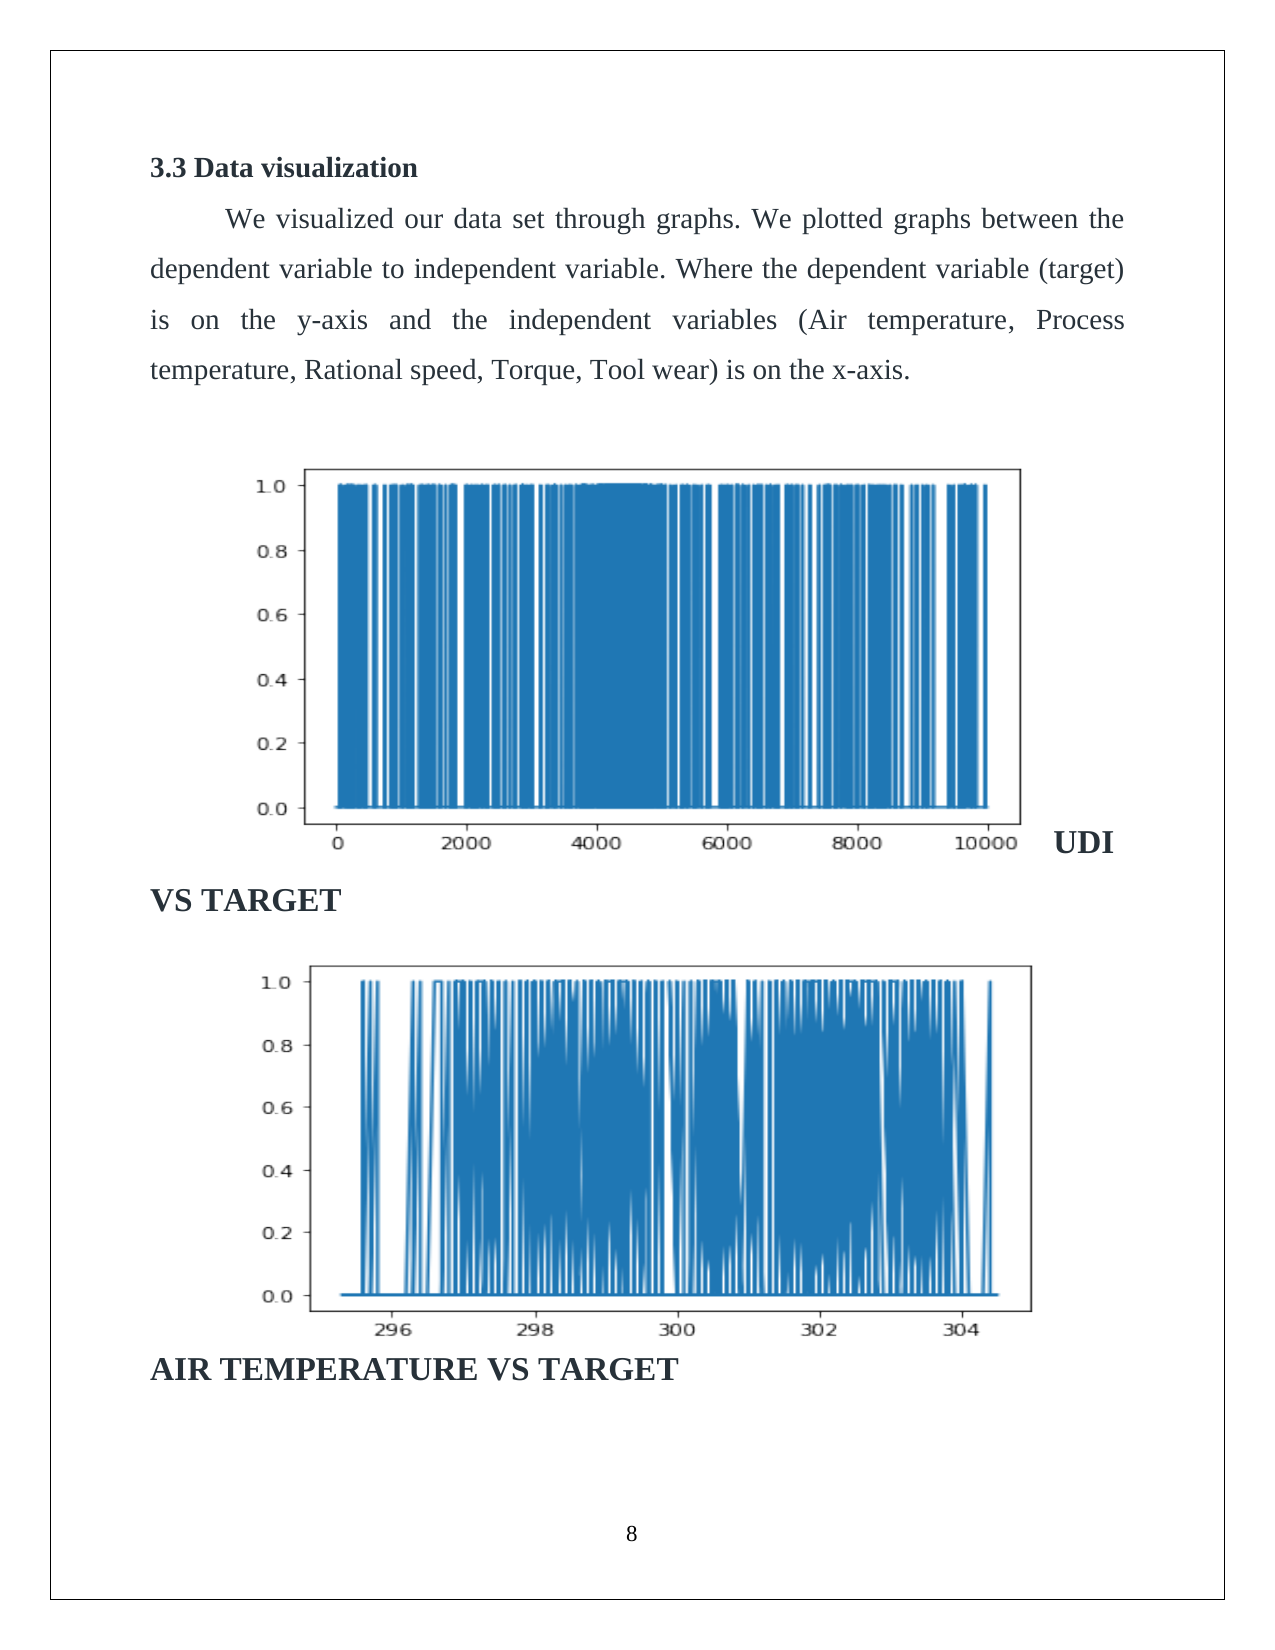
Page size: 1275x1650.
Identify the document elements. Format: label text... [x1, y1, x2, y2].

picture [245, 956, 1046, 1349]
text We visualized our data set through graphs. We plotted graphs between the dependent variable to independent variable. Where the dependent variable (target) is on the y-axis and the independent variables (Air temperature, Process temperature, Rational speed, Torque, Tool wear) is on the x-axis. [150, 201, 1125, 386]
text AIR TEMPERATURE VS TARGET [150, 1292, 1125, 1388]
text 3.3 Data visualization [150, 150, 1125, 183]
picture [240, 459, 1035, 863]
text UDI VS TARGET [150, 823, 1125, 918]
